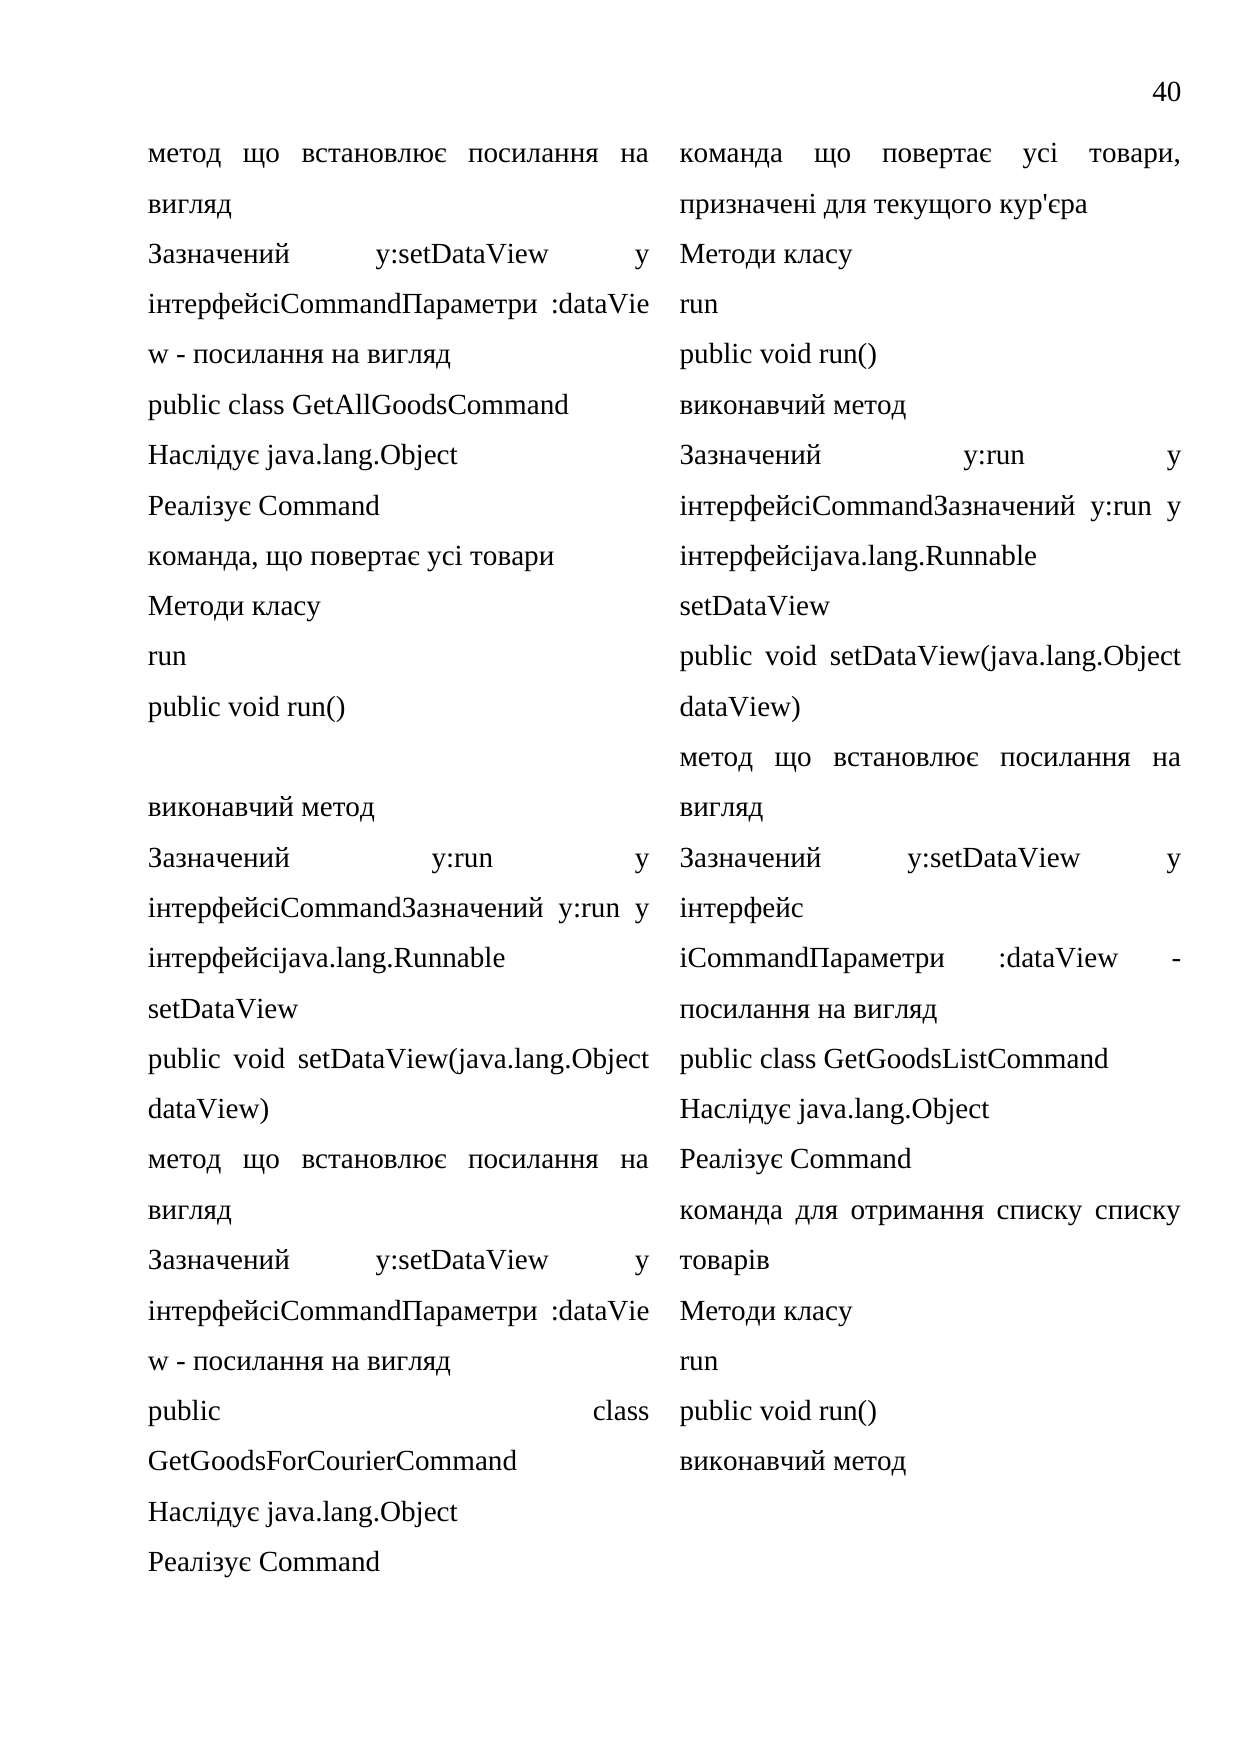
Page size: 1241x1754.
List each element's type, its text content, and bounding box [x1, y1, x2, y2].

text Зазначений у:setDataView у інтерфейсіCommandПараметри :dataView - посилання на вигляд [148, 236, 649, 370]
text Реалізує Command [148, 1544, 649, 1578]
text виконавчий метод [148, 789, 649, 823]
text Наслідує java.lang.Object [679, 1091, 1181, 1125]
text Зазначений у:setDataView у інтерфейсіCommandПараметри :dataView - посилання на вигляд [148, 1242, 649, 1376]
text виконавчий метод [679, 387, 1181, 421]
text команда для отримання списку списку товарів [679, 1192, 1181, 1276]
text Методи класу [679, 236, 1181, 269]
text Наслідує java.lang.Object [148, 437, 649, 471]
text Методи класу [679, 1293, 1181, 1326]
text public void setDataView(java.lang.Object dataView) [148, 1041, 649, 1125]
text Зазначений у:run у інтерфейсіCommandЗазначений у:run у інтерфейсіjava.lang.Runnable [679, 437, 1181, 571]
text Зазначений у:run у інтерфейсіCommandЗазначений у:run у інтерфейсіjava.lang.Runnable [148, 840, 649, 974]
text public void run() [148, 689, 649, 722]
text Зазначений у:setDataView у інтерфейсіCommandПараметри :dataView - посилання на вигляд [679, 840, 1181, 1024]
text public class GetAllGoodsCommand [148, 387, 649, 421]
text run [679, 286, 1181, 320]
text run [148, 638, 649, 672]
text виконавчий метод [679, 1443, 1181, 1477]
text Наслідує java.lang.Object [148, 1494, 649, 1527]
text метод що встановлює посилання на вигляд [148, 1142, 649, 1226]
text метод що встановлює посилання на вигляд [148, 135, 649, 219]
text public void run() [679, 1393, 1181, 1427]
text public void setDataView(java.lang.Object dataView) [679, 638, 1181, 722]
text команда що повертає усі товари, призначені для текущого кур'єра [679, 135, 1181, 219]
text команда, що повертає усі товари [148, 538, 649, 571]
text public void run() [679, 337, 1181, 370]
text Реалізує Command [148, 488, 649, 521]
text Реалізує Command [679, 1142, 1181, 1175]
text метод що встановлює посилання на вигляд [679, 739, 1181, 823]
text setDataView [148, 991, 649, 1024]
text Методи класу [148, 588, 649, 622]
text run [679, 1343, 1181, 1376]
text public class GetGoodsListCommand [679, 1041, 1181, 1074]
text setDataView [679, 588, 1181, 622]
text public class GetGoodsForCourierCommand [148, 1393, 649, 1477]
